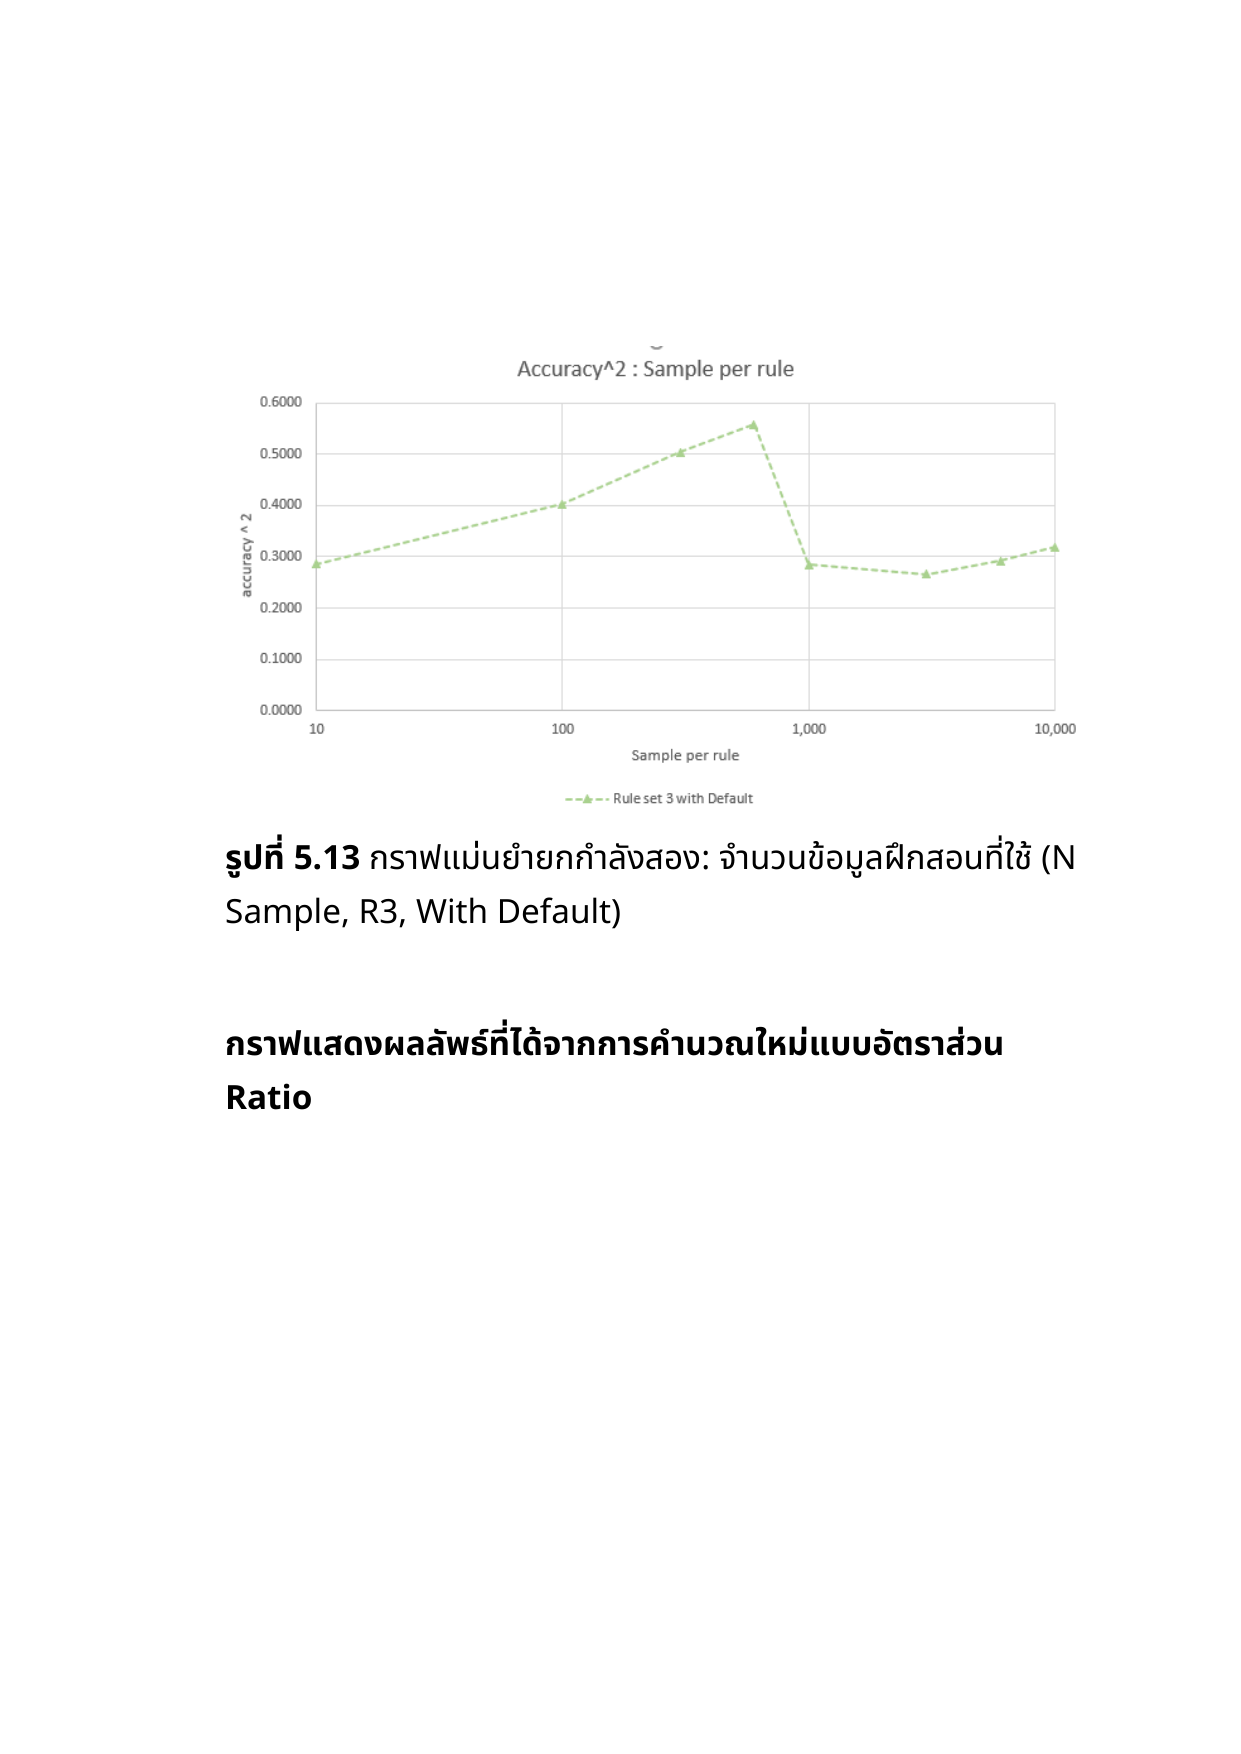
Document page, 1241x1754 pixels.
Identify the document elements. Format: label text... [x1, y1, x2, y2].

picture [225, 346, 1091, 816]
text รูปที่ 5.13 กราฟแม่นยำยกกำลังสอง: จำนวนข้อมูลฝึกสอนที่ใช้ (N Sample, R3, With Default) [225, 834, 1090, 934]
text กราฟแสดงผลลัพธ์ที่ได้จากการคำนวณใหม่แบบอัตราส่วน Ratio [225, 1019, 1090, 1119]
